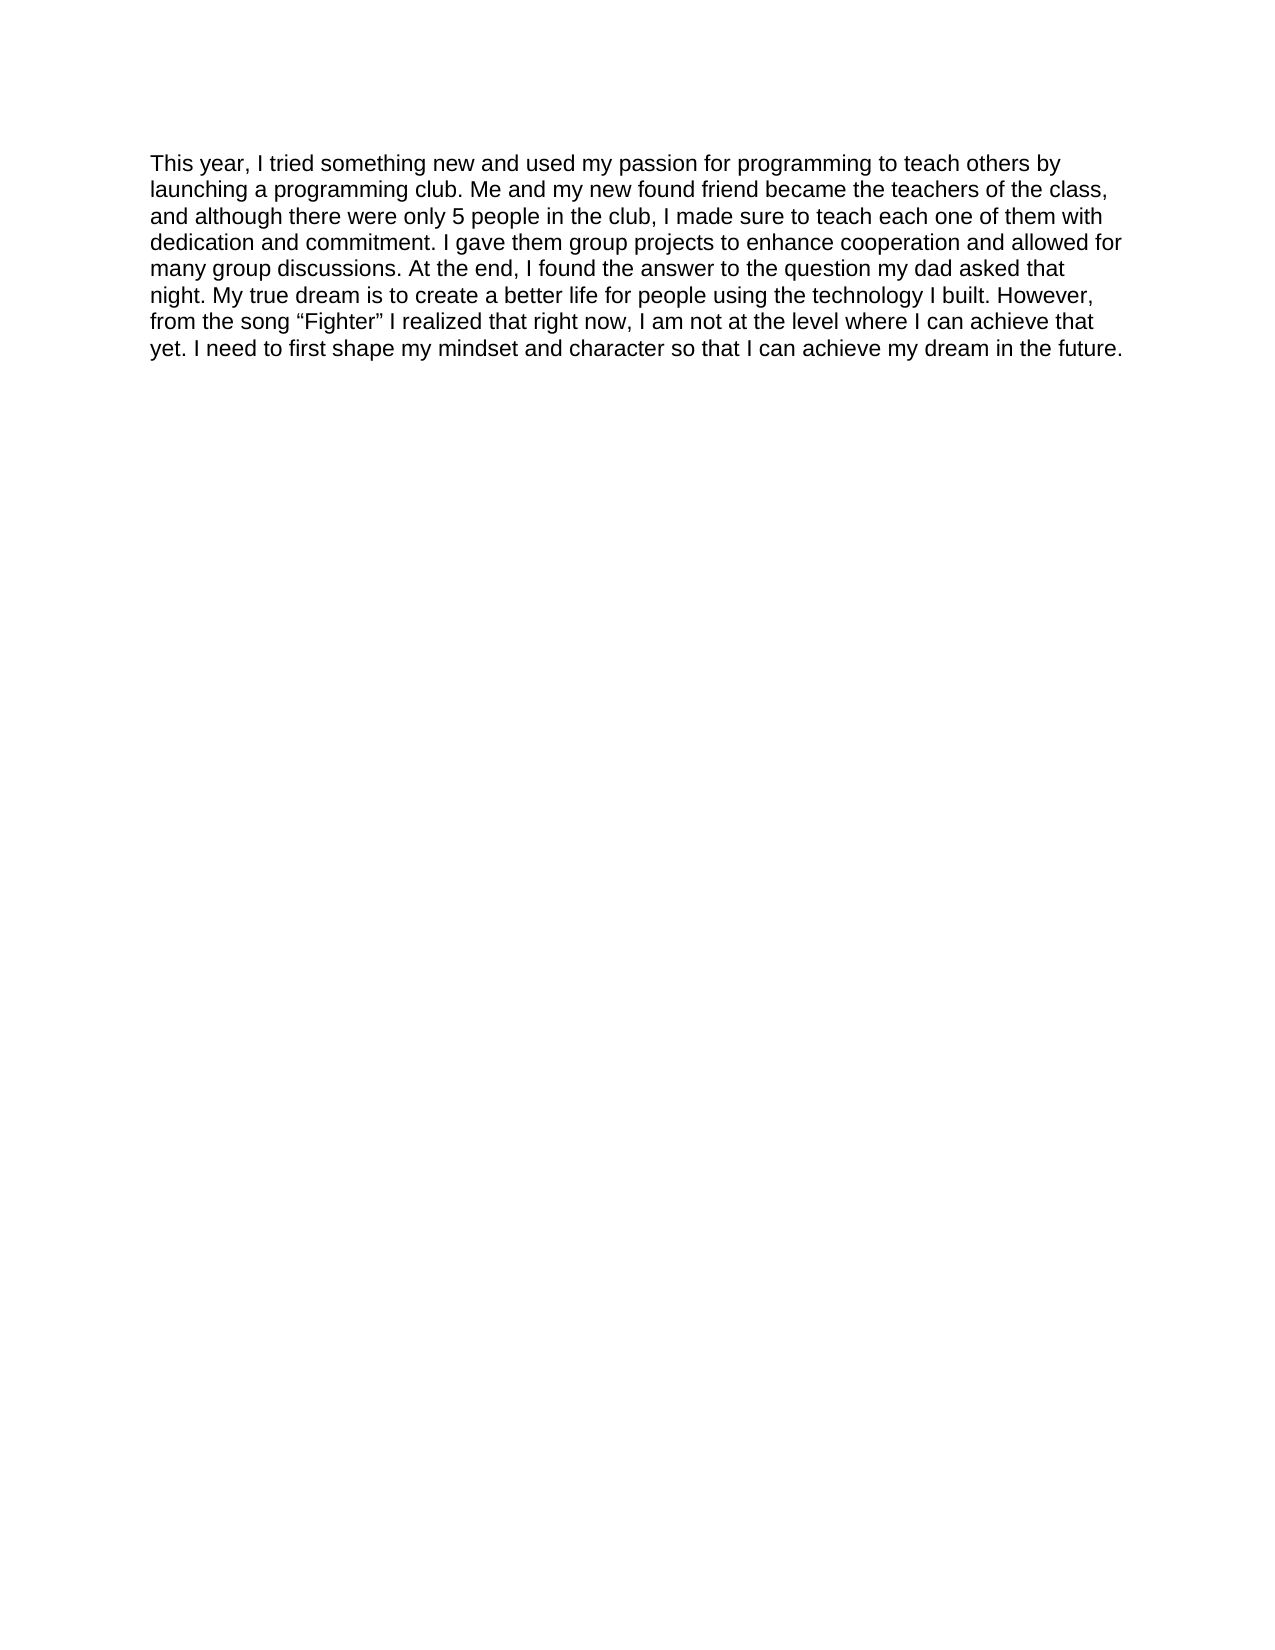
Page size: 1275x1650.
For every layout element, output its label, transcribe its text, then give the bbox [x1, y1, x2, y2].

text This year, I tried something new and used my passion for programming to teach others by launching a programming club. Me and my new found friend became the teachers of the class, and although there were only 5 people in the club, I made sure to teach each one of them with dedication and commitment. I gave them group projects to enhance cooperation and allowed for many group discussions. At the end, I found the answer to the question my dad asked that night. My true dream is to create a better life for people using the technology I built. However, from the song “Fighter” I realized that right now, I am not at the level where I can achieve that yet. I need to first shape my mindset and character so that I can achieve my dream in the future. [150, 150, 1125, 361]
